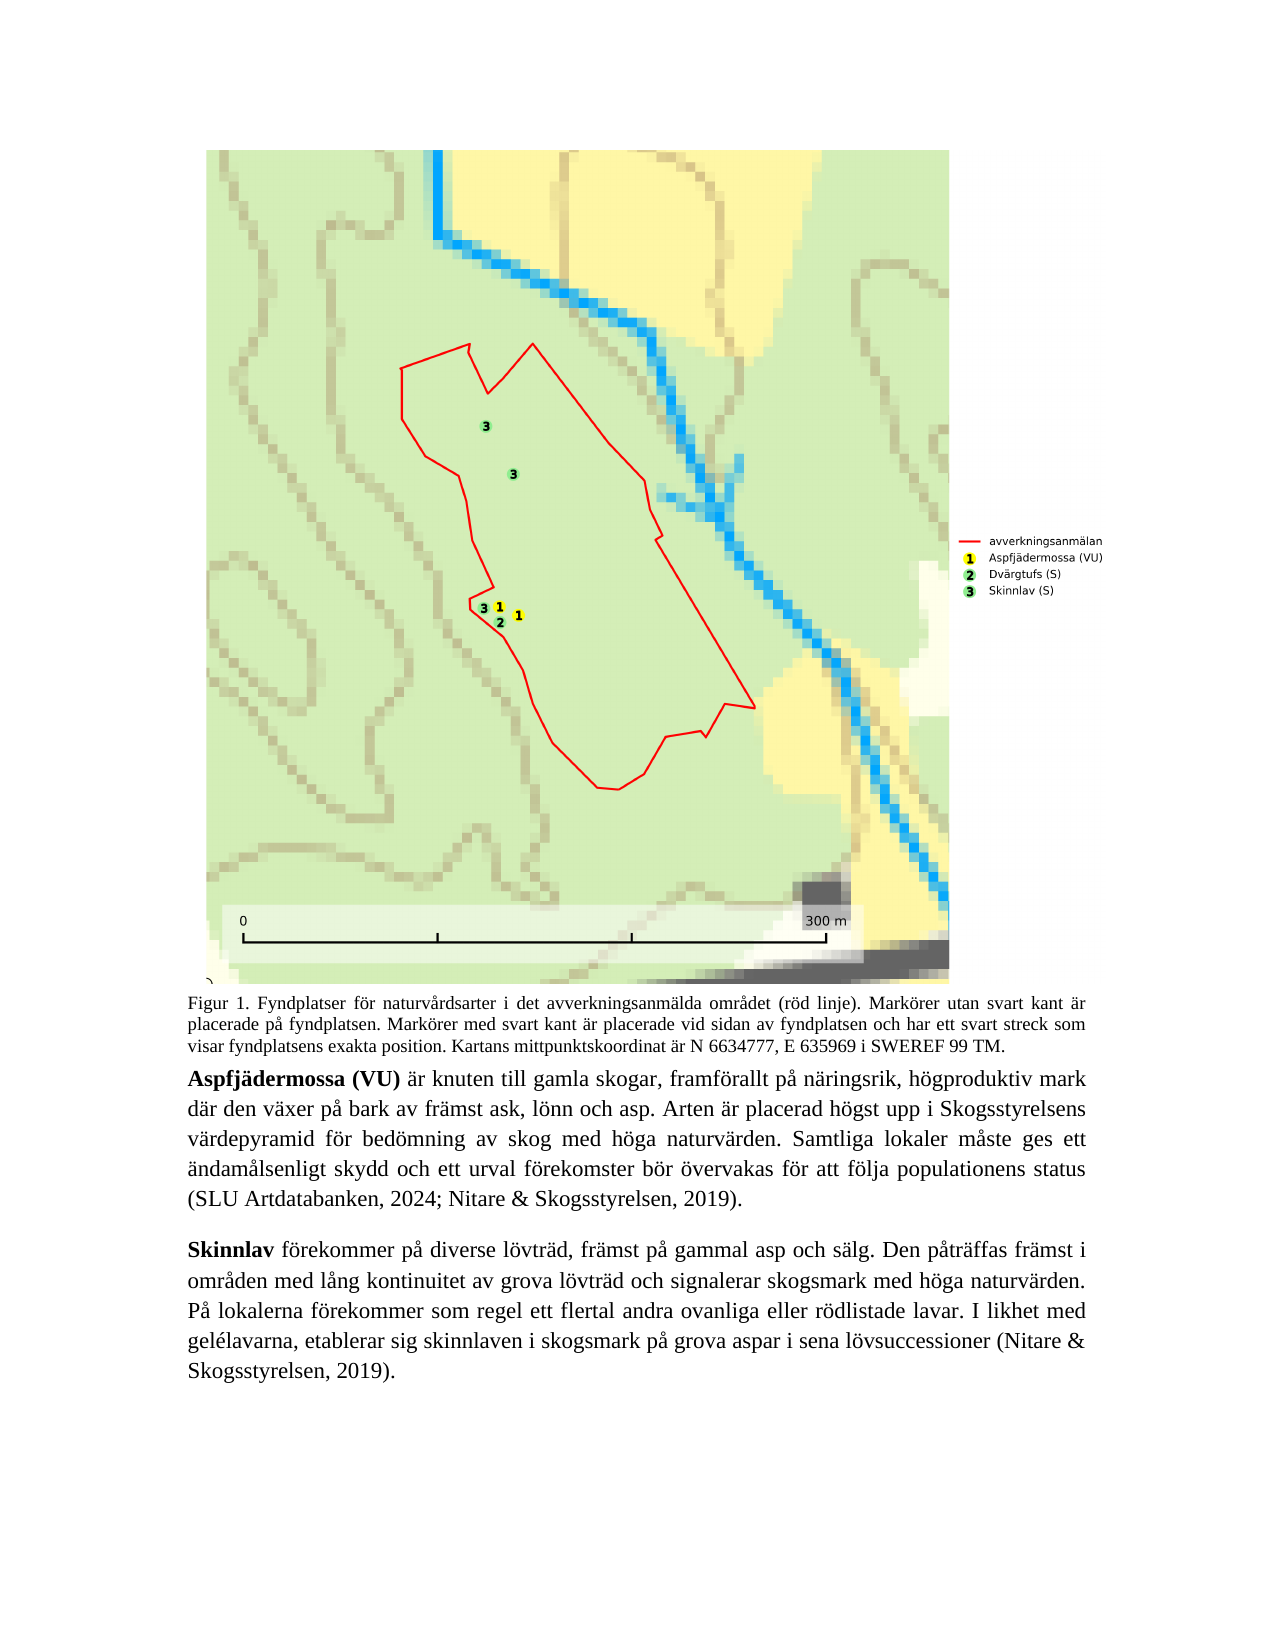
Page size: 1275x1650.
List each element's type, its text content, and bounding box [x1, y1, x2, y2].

text Skinnlav förekommer på diverse lövträd, främst på gammal asp och sälg. Den påträffas främst i områden med lång kontinuitet av grova lövträd och signalerar skogsmark med höga naturvärden. På lokalerna förekommer som regel ett flertal andra ovanliga eller rödlistade lavar. I likhet med gelélavarna, etablerar sig skinnlaven i skogsmark på grova aspar i sena lövsuccessioner (Nitare & Skogsstyrelsen, 2019). [187, 1237, 1087, 1384]
text Aspfjädermossa (VU) är knuten till gamla skogar, framförallt på näringsrik, högproduktiv mark där den växer på bark av främst ask, lönn och asp. Arten är placerad högst upp i Skogsstyrelsens värdepyramid för bedömning av skog med höga naturvärden. Samtliga lokaler måste ges ett ändamålsenligt skydd och ett urval förekomster bör övervakas för att följa populationens status (SLU Artdatabanken, 2024; Nitare & Skogsstyrelsen, 2019). [187, 1065, 1087, 1212]
picture [206, 150, 1107, 984]
text Figur 1. Fyndplatser för naturvårdsarter i det avverkningsanmälda området (röd linje). Markörer utan svart kant är placerade på fyndplatsen. Markörer med svart kant är placerade vid sidan av fyndplatsen och har ett svart streck som visar fyndplatsens exakta position. Kartans mittpunktskoordinat är N 6634777, E 635969 i SWEREF 99 TM. [187, 992, 1087, 1056]
